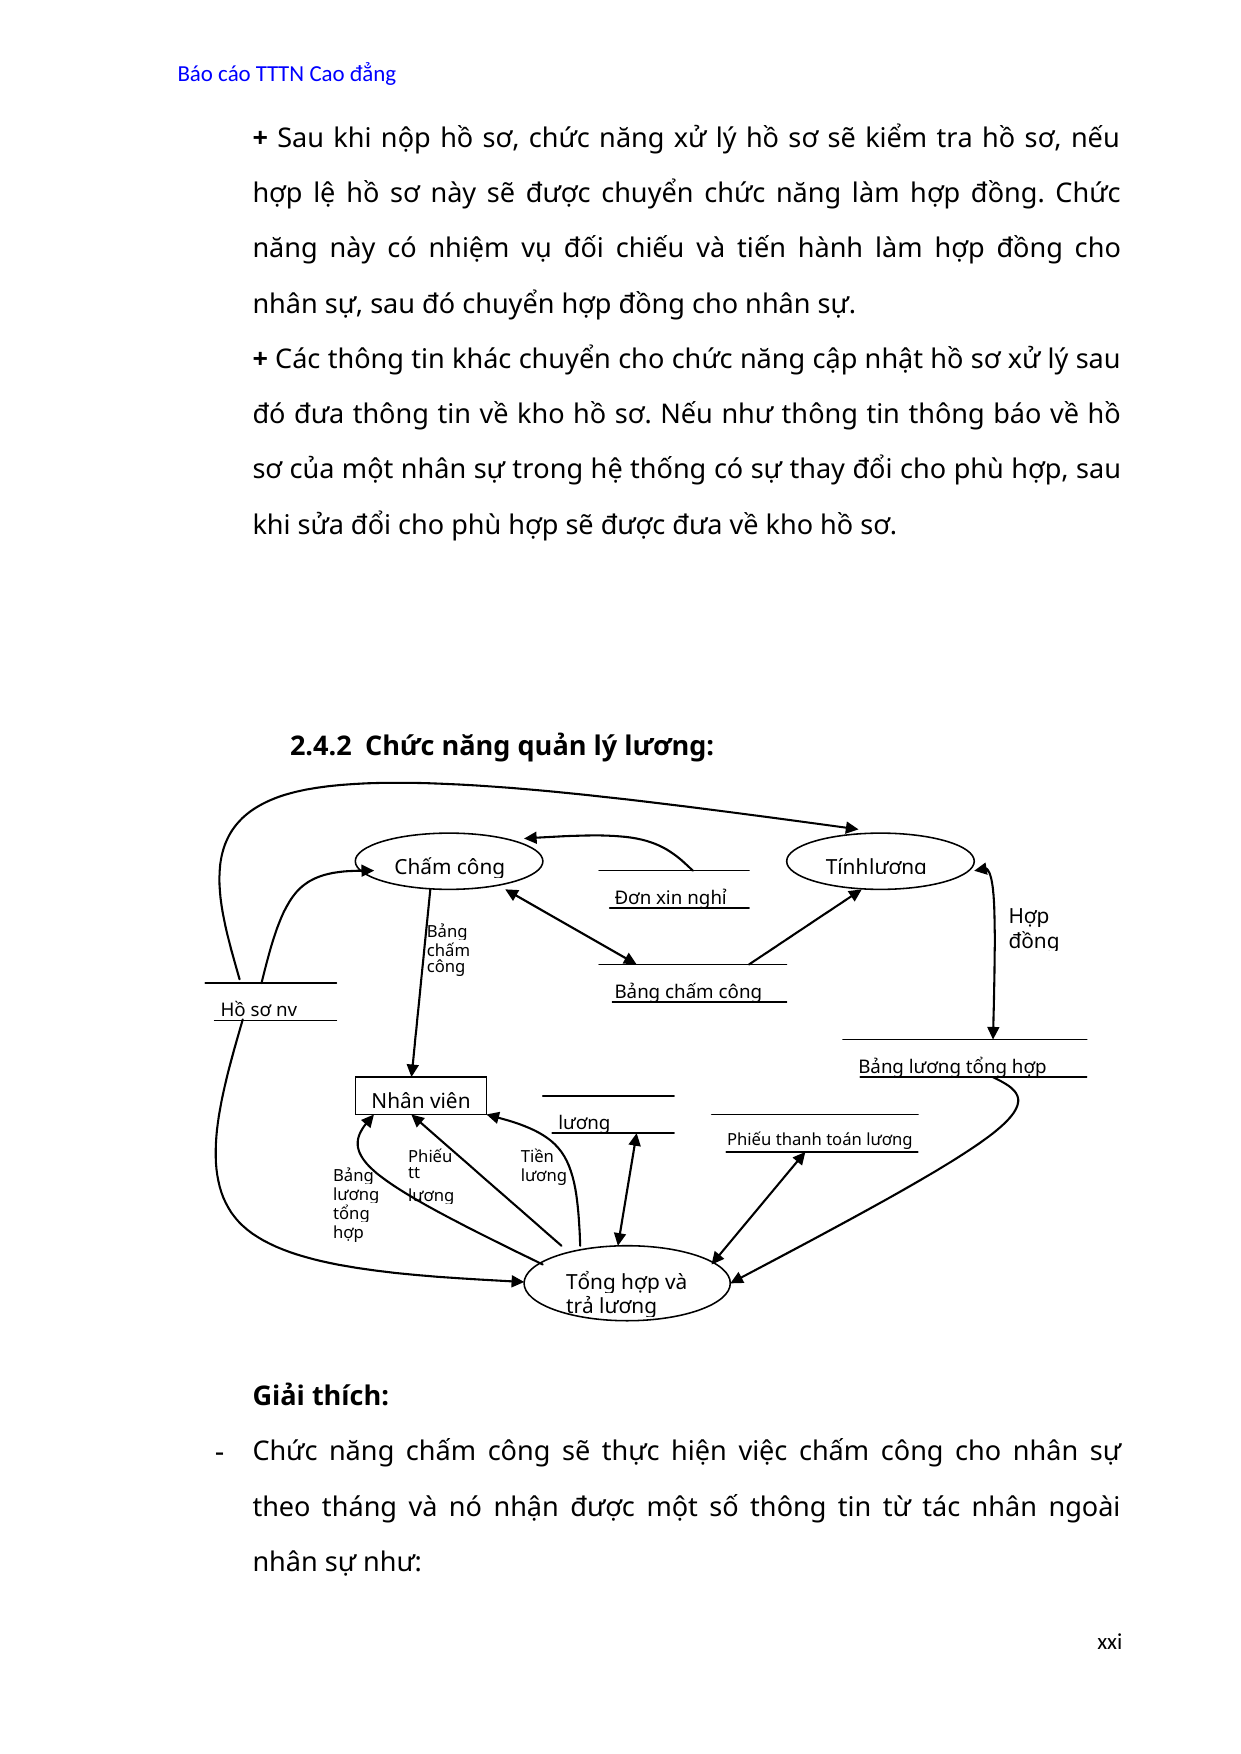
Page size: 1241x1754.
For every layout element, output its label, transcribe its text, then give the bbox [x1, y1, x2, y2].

text + Sau khi nộp hồ sơ, chức năng xử lý hồ sơ sẽ kiểm tra hồ sơ, nếu hợp lệ hồ sơ này sẽ được chuyển chức năng làm hợp đồng. Chức năng này có nhiệm vụ đối chiếu và tiến hành làm hợp đồng cho nhân sự, sau đó chuyển hợp đồng cho nhân sự. [252, 118, 1122, 321]
text Giải thích: [177, 1376, 1122, 1413]
text + Các thông tin khác chuyển cho chức năng cập nhật hồ sơ xử lý sau đó đưa thông tin về kho hồ sơ. Nếu như thông tin thông báo về hồ sơ của một nhân sự trong hệ thống có sự thay đổi cho phù hợp, sau khi sửa đổi cho phù hợp sẽ được đưa về kho hồ sơ. [252, 339, 1122, 542]
list Chức năng chấm công sẽ thực hiện việc chấm công cho nhân sự theo tháng và nó nhận được một số thông tin từ tác nhân ngoài nhân sự như: [215, 1432, 1122, 1579]
list Chức năng quản lý lương: [290, 727, 1122, 763]
